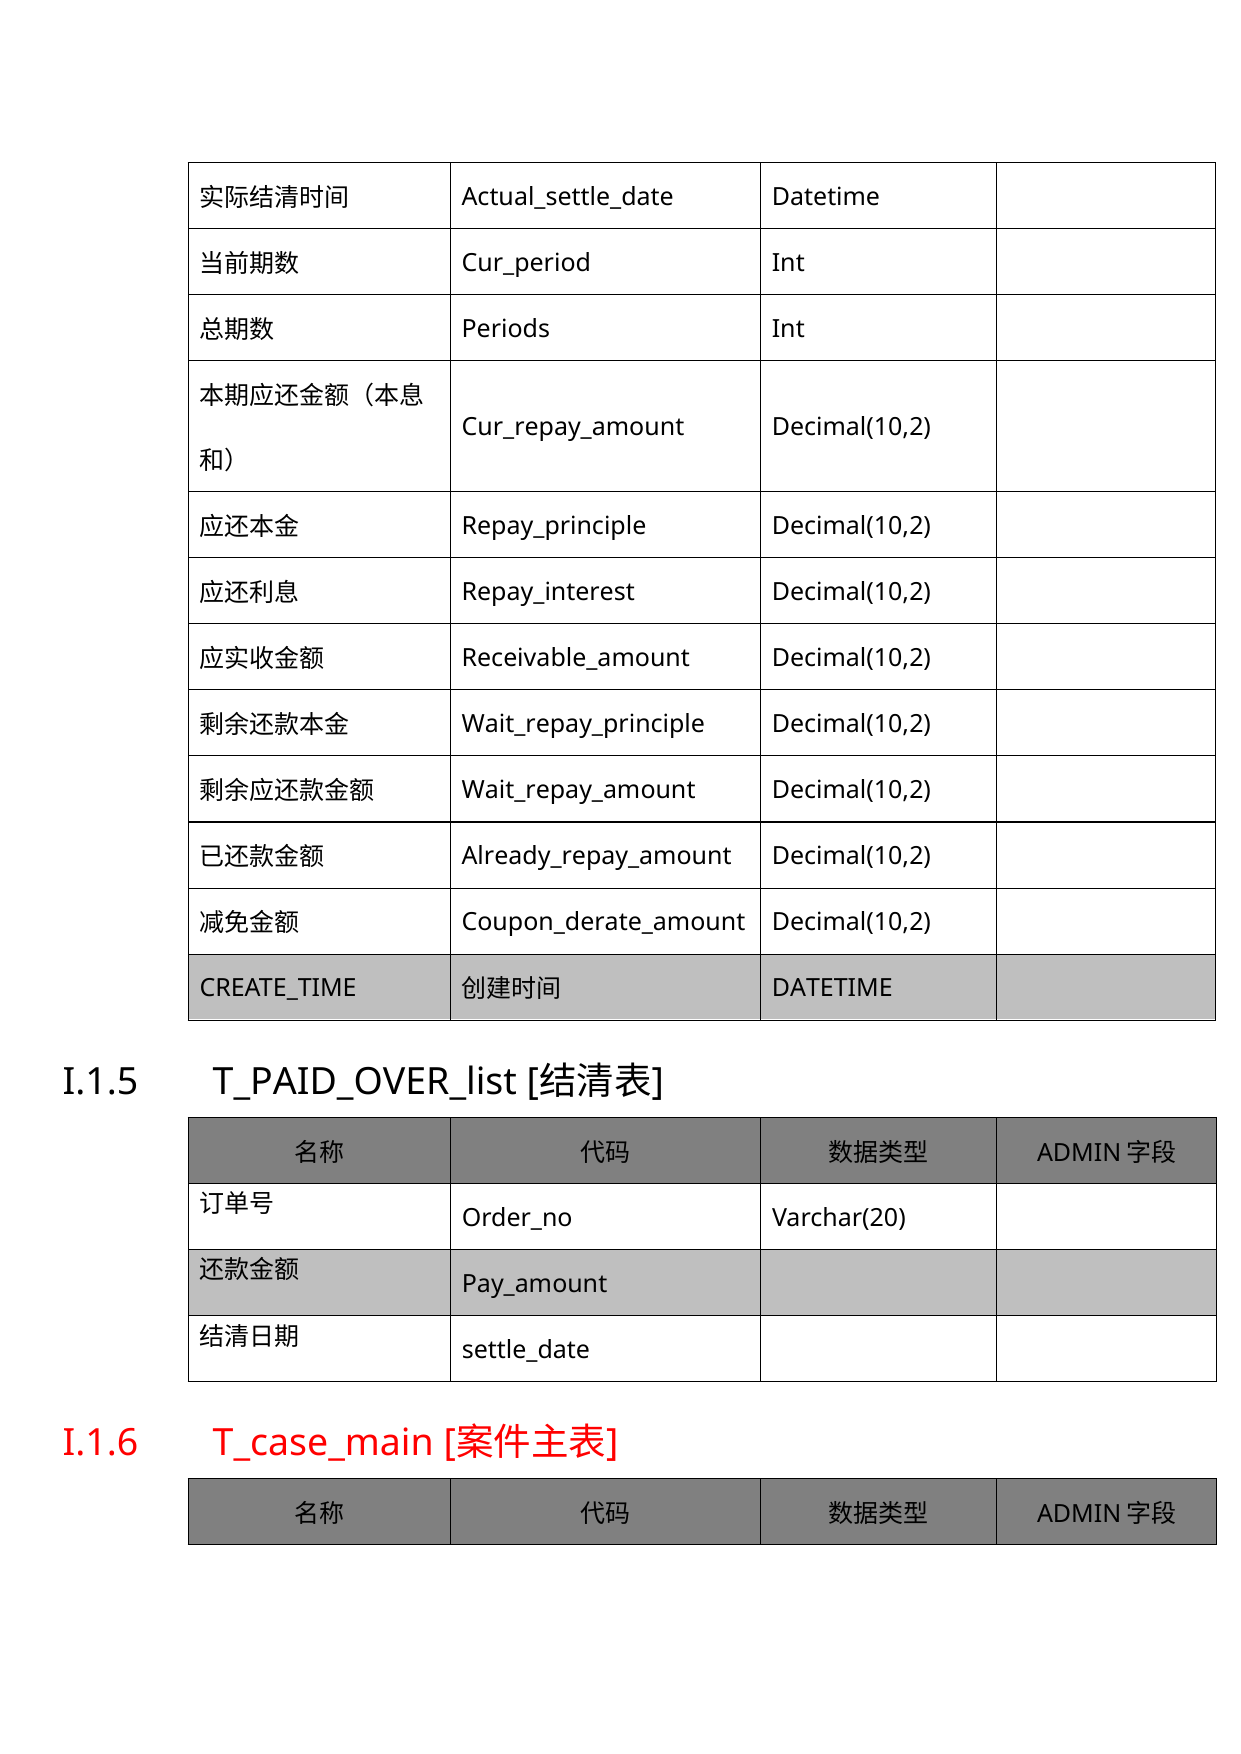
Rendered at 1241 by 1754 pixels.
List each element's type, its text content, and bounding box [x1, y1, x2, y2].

table_header 名称 [189, 1479, 450, 1544]
table_cell 总期数 [189, 295, 450, 360]
table_cell 当前期数 [189, 229, 450, 294]
table_cell Decimal(10,2) [761, 690, 996, 755]
table_cell 结清日期 [189, 1316, 450, 1381]
table_header 名称 [189, 1118, 450, 1183]
table_cell Wait_repay_principle [451, 690, 760, 755]
table_cell [997, 1250, 1216, 1315]
table_cell Int [761, 229, 996, 294]
subtitle T_case_main [案件主表] [62, 1407, 1053, 1472]
table_cell [997, 756, 1215, 821]
table_cell Decimal(10,2) [761, 756, 996, 821]
table_cell Int [761, 295, 996, 360]
table_cell Cur_period [451, 229, 760, 294]
table_cell Cur_repay_amount [451, 361, 760, 491]
table_cell [997, 295, 1215, 360]
table_cell 创建时间 [451, 955, 760, 1019]
table_cell [997, 823, 1215, 887]
table_cell [997, 955, 1215, 1019]
table_cell Decimal(10,2) [761, 361, 996, 491]
subtitle T_PAID_OVER_list [结清表] [62, 1046, 1053, 1111]
table_cell 实际结清时间 [189, 163, 450, 228]
table_cell 本期应还金额（本息和） [189, 361, 450, 491]
table_cell [997, 1184, 1216, 1249]
table_cell 剩余应还款金额 [189, 756, 450, 821]
table_cell Decimal(10,2) [761, 823, 996, 887]
table_cell [997, 163, 1215, 228]
table_cell [997, 624, 1215, 689]
table_cell [997, 889, 1215, 953]
table_cell 剩余还款本金 [189, 690, 450, 755]
table_cell Decimal(10,2) [761, 492, 996, 557]
table_cell [997, 361, 1215, 491]
table_header 代码 [451, 1118, 760, 1183]
table_cell settle_date [451, 1316, 760, 1381]
table_cell [997, 229, 1215, 294]
table_cell Datetime [761, 163, 996, 228]
table_cell Actual_settle_date [451, 163, 760, 228]
table_cell [997, 558, 1215, 623]
table_cell 减免金额 [189, 889, 450, 953]
table_cell [997, 690, 1215, 755]
table_cell CREATE_TIME [189, 955, 450, 1019]
table_cell Already_repay_amount [451, 823, 760, 887]
table_cell Wait_repay_amount [451, 756, 760, 821]
table_cell 还款金额 [189, 1250, 450, 1315]
table_cell [997, 1316, 1216, 1381]
table_cell 应还利息 [189, 558, 450, 623]
table_cell Periods [451, 295, 760, 360]
table_header 数据类型 [761, 1118, 996, 1183]
table_header 代码 [451, 1479, 760, 1544]
table_cell Repay_interest [451, 558, 760, 623]
table_cell Decimal(10,2) [761, 624, 996, 689]
table_cell [761, 1316, 996, 1381]
table_header ADMIN字段 [997, 1118, 1216, 1183]
table_header ADMIN字段 [997, 1479, 1216, 1544]
table_cell 应还本金 [189, 492, 450, 557]
table_cell 订单号 [189, 1184, 450, 1249]
table_cell Coupon_derate_amount [451, 889, 760, 953]
table_cell Repay_principle [451, 492, 760, 557]
table_cell 应实收金额 [189, 624, 450, 689]
table_header 数据类型 [761, 1479, 996, 1544]
table_cell Pay_amount [451, 1250, 760, 1315]
table_cell Decimal(10,2) [761, 889, 996, 953]
table_cell 已还款金额 [189, 823, 450, 887]
table_cell Receivable_amount [451, 624, 760, 689]
table_cell [761, 1250, 996, 1315]
table_cell [997, 492, 1215, 557]
table_cell DATETIME [761, 955, 996, 1019]
table_cell Decimal(10,2) [761, 558, 996, 623]
table_cell Varchar(20) [761, 1184, 996, 1249]
table_cell Order_no [451, 1184, 760, 1249]
